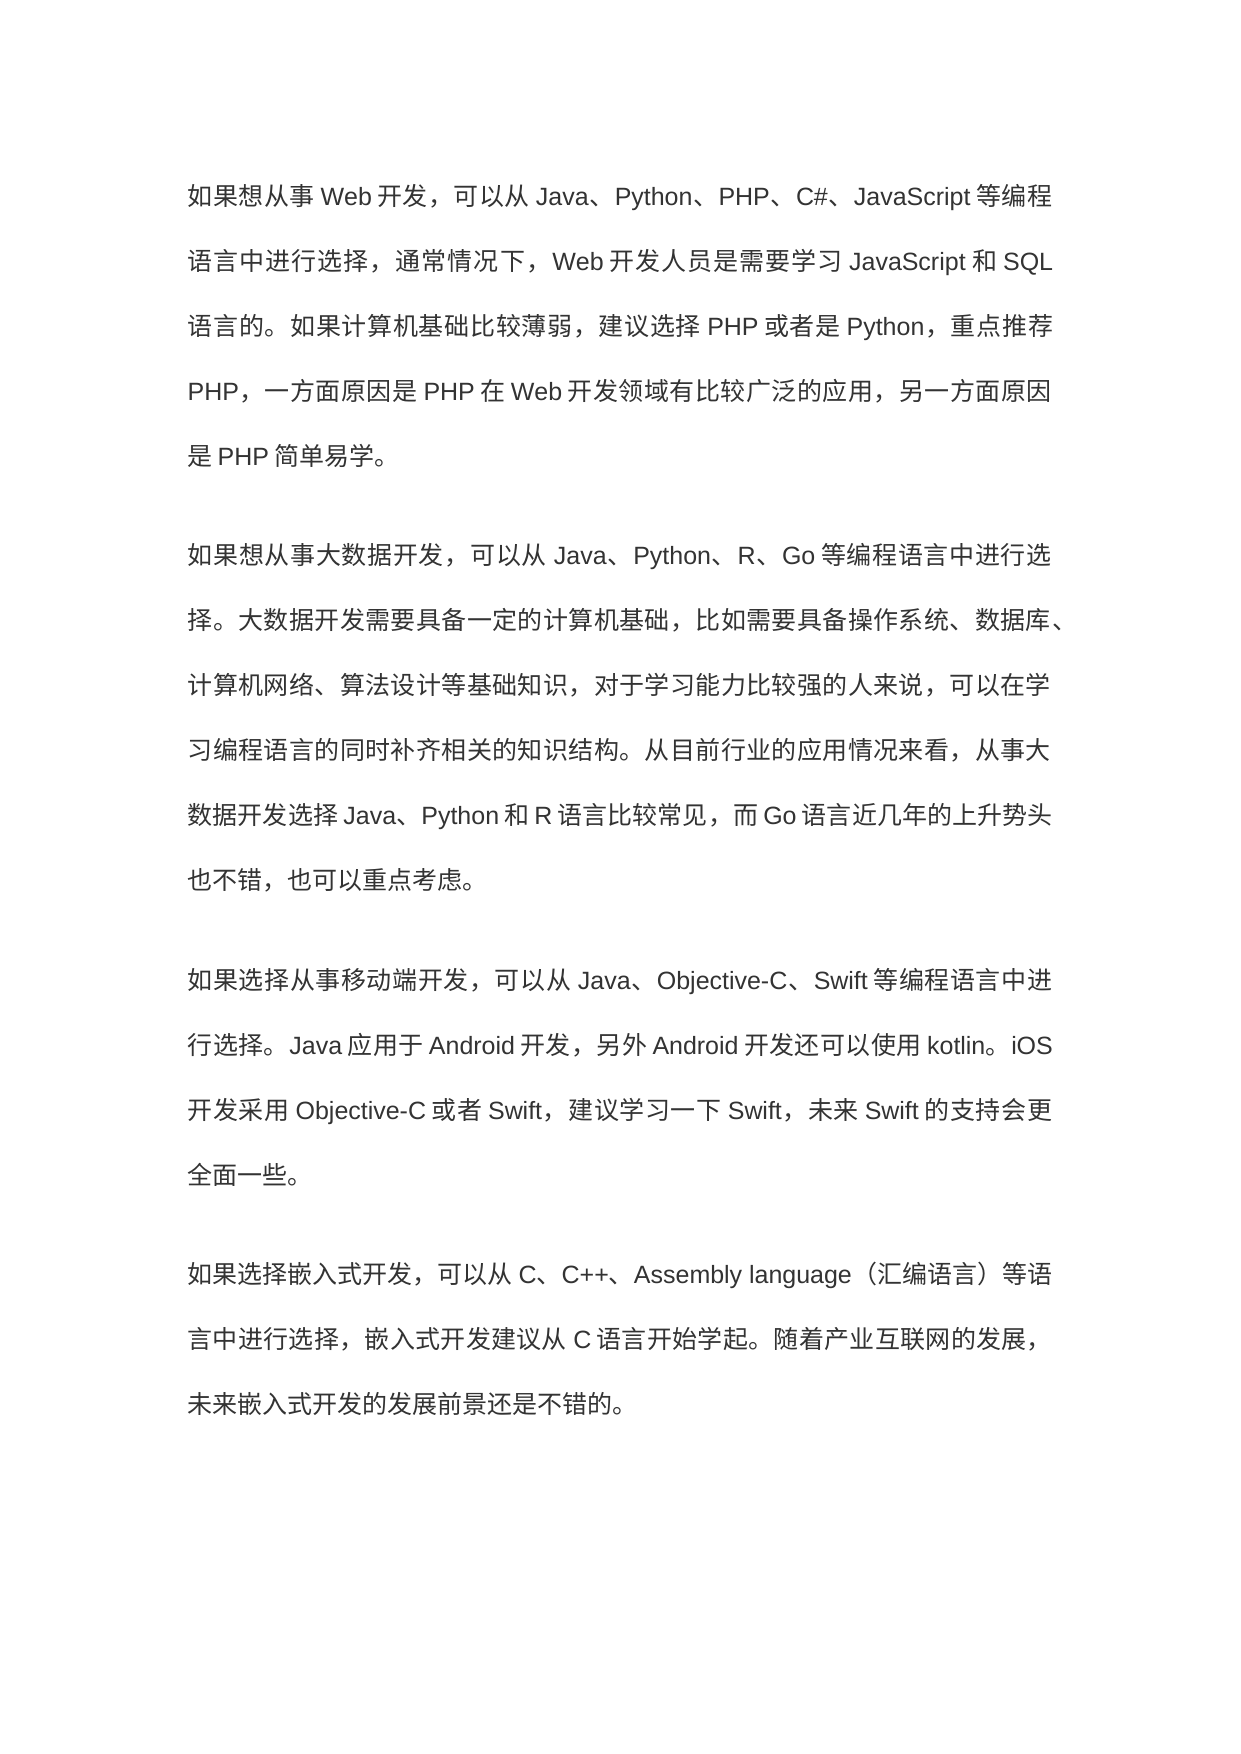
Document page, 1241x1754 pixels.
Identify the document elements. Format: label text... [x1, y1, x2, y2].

text 如果想从事Web开发，可以从Java、Python、PHP、C#、JavaScript等编程语言中进行选择，通常情况下，Web开发人员是需要学习JavaScript和SQL语言的。如果计算机基础比较薄弱，建议选择PHP或者是Python，重点推荐PHP，一方面原因是PHP在Web开发领域有比较广泛的应用，另一方面原因是PHP简单易学。 [187, 162, 1053, 487]
text 如果选择嵌入式开发，可以从C、C++、Assembly language（汇编语言）等语言中进行选择，嵌入式开发建议从C语言开始学起。随着产业互联网的发展，未来嵌入式开发的发展前景还是不错的。 [187, 1240, 1053, 1435]
text 如果选择从事移动端开发，可以从Java、Objective-C、Swift等编程语言中进行选择。Java应用于Android开发，另外Android开发还可以使用kotlin。iOS开发采用Objective-C或者Swift，建议学习一下Swift，未来Swift的支持会更全面一些。 [187, 946, 1053, 1206]
text 如果想从事大数据开发，可以从Java、Python、R、Go等编程语言中进行选择。大数据开发需要具备一定的计算机基础，比如需要具备操作系统、数据库、计算机网络、算法设计等基础知识，对于学习能力比较强的人来说，可以在学习编程语言的同时补齐相关的知识结构。从目前行业的应用情况来看，从事大数据开发选择Java、Python和R语言比较常见，而Go语言近几年的上升势头也不错，也可以重点考虑。 [187, 521, 1053, 911]
